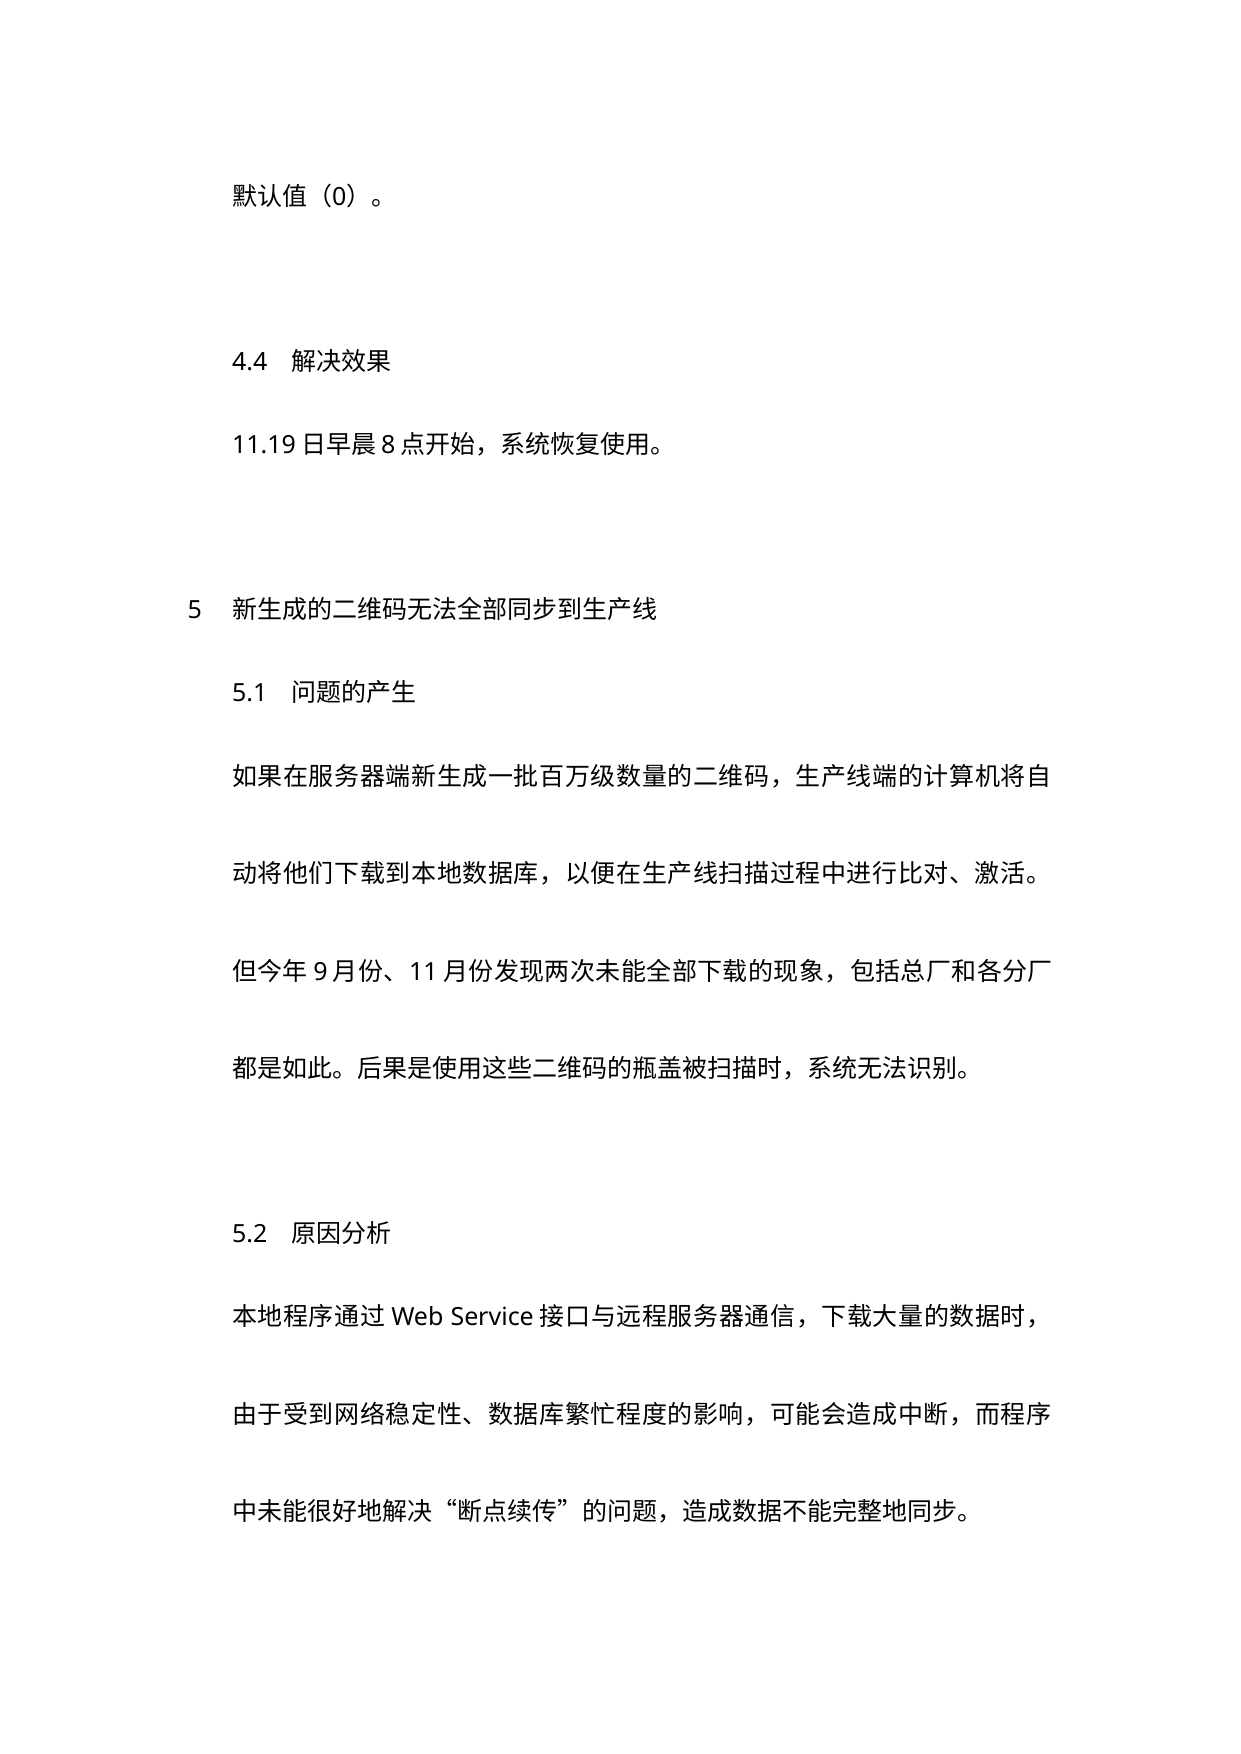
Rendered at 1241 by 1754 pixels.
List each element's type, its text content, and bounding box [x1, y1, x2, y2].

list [232, 162, 1053, 227]
list 11.19日早晨8点开始，系统恢复使用。 [232, 410, 1053, 475]
list 如果在服务器端新生成一批百万级数量的二维码，生产线端的计算机将自动将他们下载到本地数据库，以便在生产线扫描过程中进行比对、激活。但今年9月份、11月份发现两次未能全部下载的现象，包括总厂和各分厂都是如此。后果是使用这些二维码的瓶盖被扫描时，系统无法识别。 [232, 742, 1053, 1099]
list 原因分析 [232, 1199, 1053, 1264]
list 解决效果 [232, 327, 1053, 392]
list 本地程序通过Web Service接口与远程服务器通信，下载大量的数据时，由于受到网络稳定性、数据库繁忙程度的影响，可能会造成中断，而程序中未能很好地解决“断点续传”的问题，造成数据不能完整地同步。 [232, 1282, 1053, 1542]
list 问题的产生 [232, 658, 1053, 723]
list 新生成的二维码无法全部同步到生产线 [187, 575, 1053, 640]
